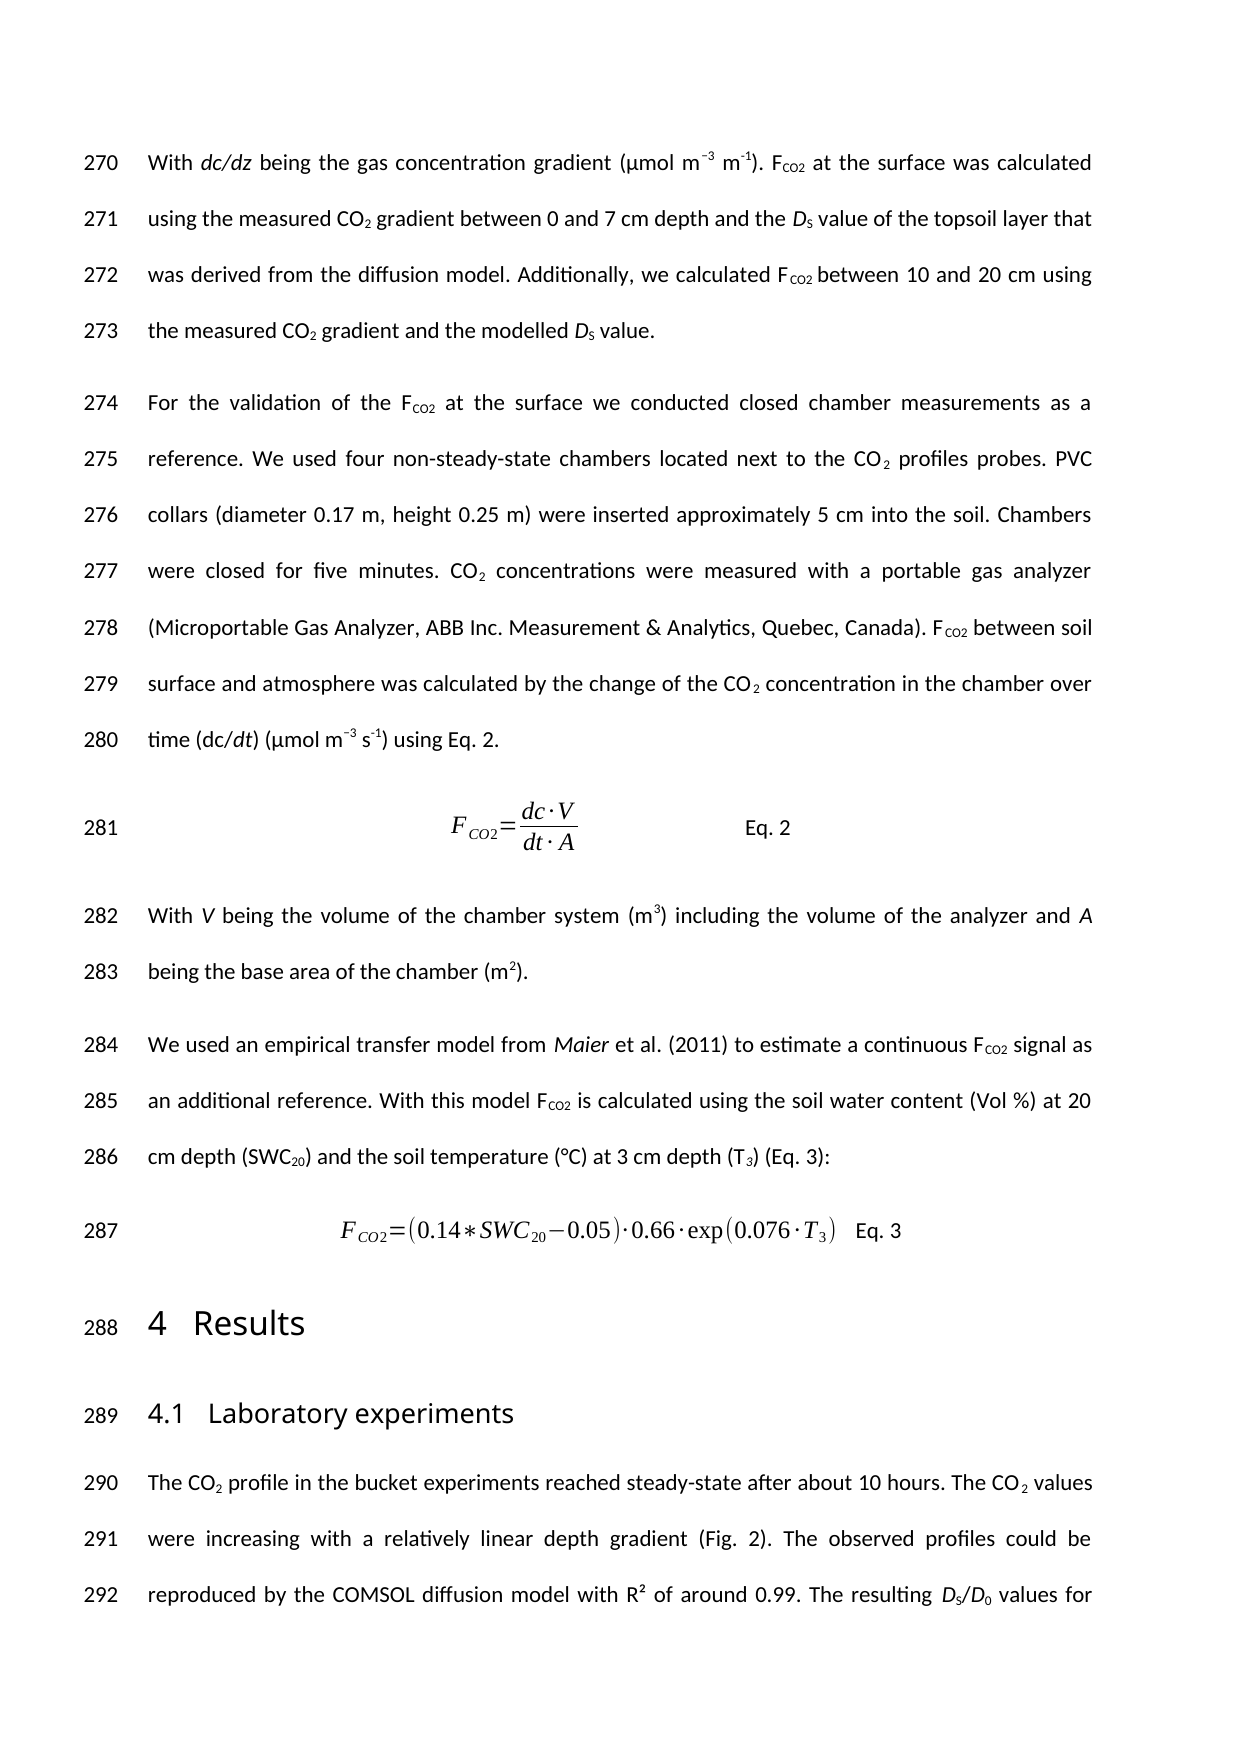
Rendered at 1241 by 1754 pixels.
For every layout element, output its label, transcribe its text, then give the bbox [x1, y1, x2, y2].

text Eq. 3 [148, 1214, 1093, 1247]
subtitle Results [148, 1299, 1093, 1345]
text With V being the volume of the chamber system (m3) including the volume of the analyzer and A being the base area of the chamber (m2). [148, 901, 1093, 985]
text We used an empirical transfer model from Maier et al. (2011) to estimate a continuous FCO2 signal as an additional reference. With this model FCO2 is calculated using the soil water content (Vol %) at 20 cm depth (SWC20) and the soil temperature (°C) at 3 cm depth (T3) (Eq. 3): [148, 1030, 1093, 1170]
text Eq. 2 [148, 797, 1093, 856]
subtitle Laboratory experiments [148, 1394, 1093, 1431]
